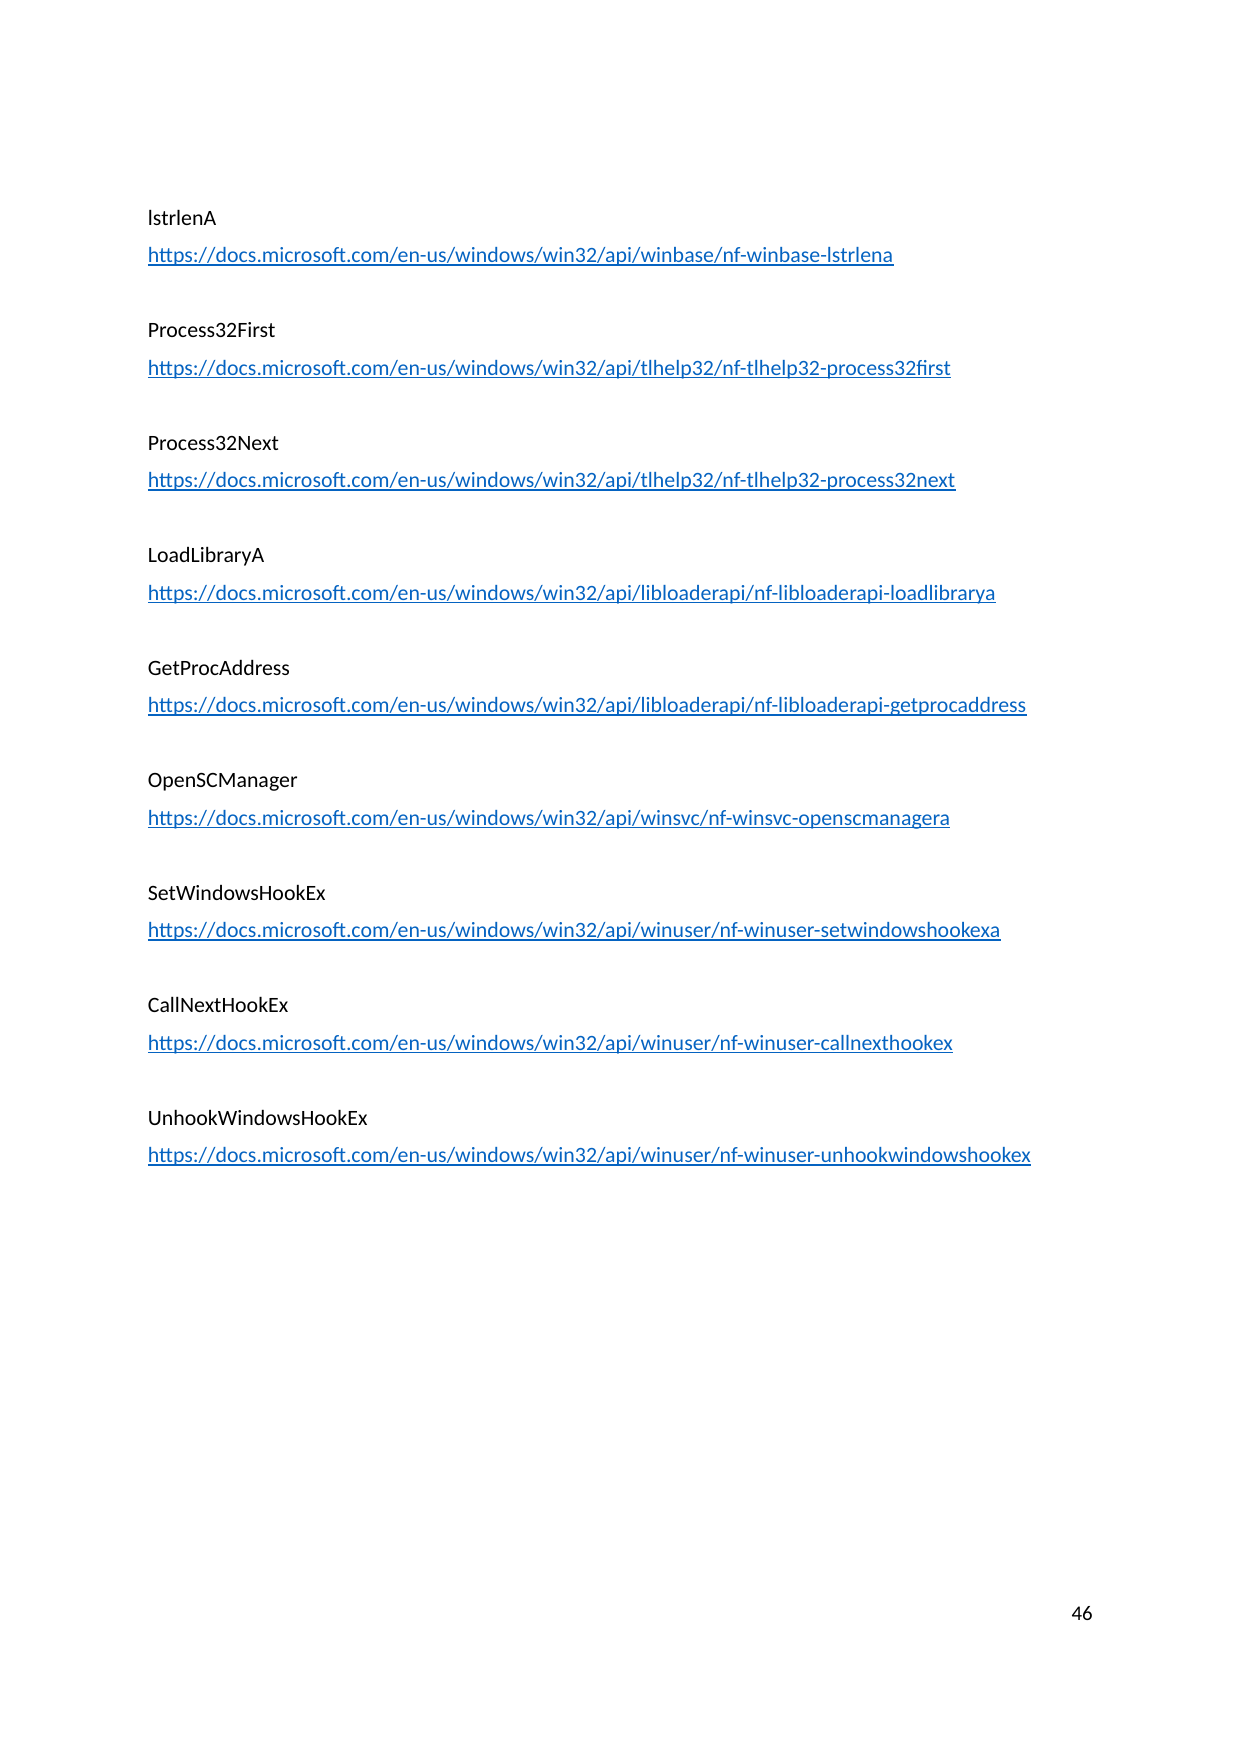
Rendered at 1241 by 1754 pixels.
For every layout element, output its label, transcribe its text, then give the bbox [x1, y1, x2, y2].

text LoadLibraryA [148, 536, 1092, 574]
text https://docs.microsoft.com/en-us/windows/win32/api/winuser/nf-winuser-callnexthookex [148, 1024, 1092, 1061]
text https://docs.microsoft.com/en-us/windows/win32/api/winuser/nf-winuser-setwindowshookexa [148, 911, 1092, 949]
text Process32Next [148, 424, 1092, 461]
text GetProcAddress [148, 649, 1092, 686]
text https://docs.microsoft.com/en-us/windows/win32/api/tlhelp32/nf-tlhelp32-process32first [148, 349, 1092, 386]
text https://docs.microsoft.com/en-us/windows/win32/api/libloaderapi/nf-libloaderapi-loadlibrarya [148, 574, 1092, 611]
text UnhookWindowsHookEx [148, 1099, 1092, 1136]
text https://docs.microsoft.com/en-us/windows/win32/api/tlhelp32/nf-tlhelp32-process32next [148, 461, 1092, 499]
text Process32First [148, 311, 1092, 349]
text OpenSCManager [148, 761, 1092, 799]
text https://docs.microsoft.com/en-us/windows/win32/api/winbase/nf-winbase-lstrlena [148, 236, 1092, 274]
text lstrlenA [148, 199, 1092, 236]
text https://docs.microsoft.com/en-us/windows/win32/api/winsvc/nf-winsvc-openscmanagera [148, 799, 1092, 836]
text https://docs.microsoft.com/en-us/windows/win32/api/libloaderapi/nf-libloaderapi-getprocaddress [148, 686, 1092, 724]
text SetWindowsHookEx [148, 874, 1092, 911]
text CallNextHookEx [148, 986, 1092, 1024]
text https://docs.microsoft.com/en-us/windows/win32/api/winuser/nf-winuser-unhookwindowshookex [148, 1136, 1092, 1174]
